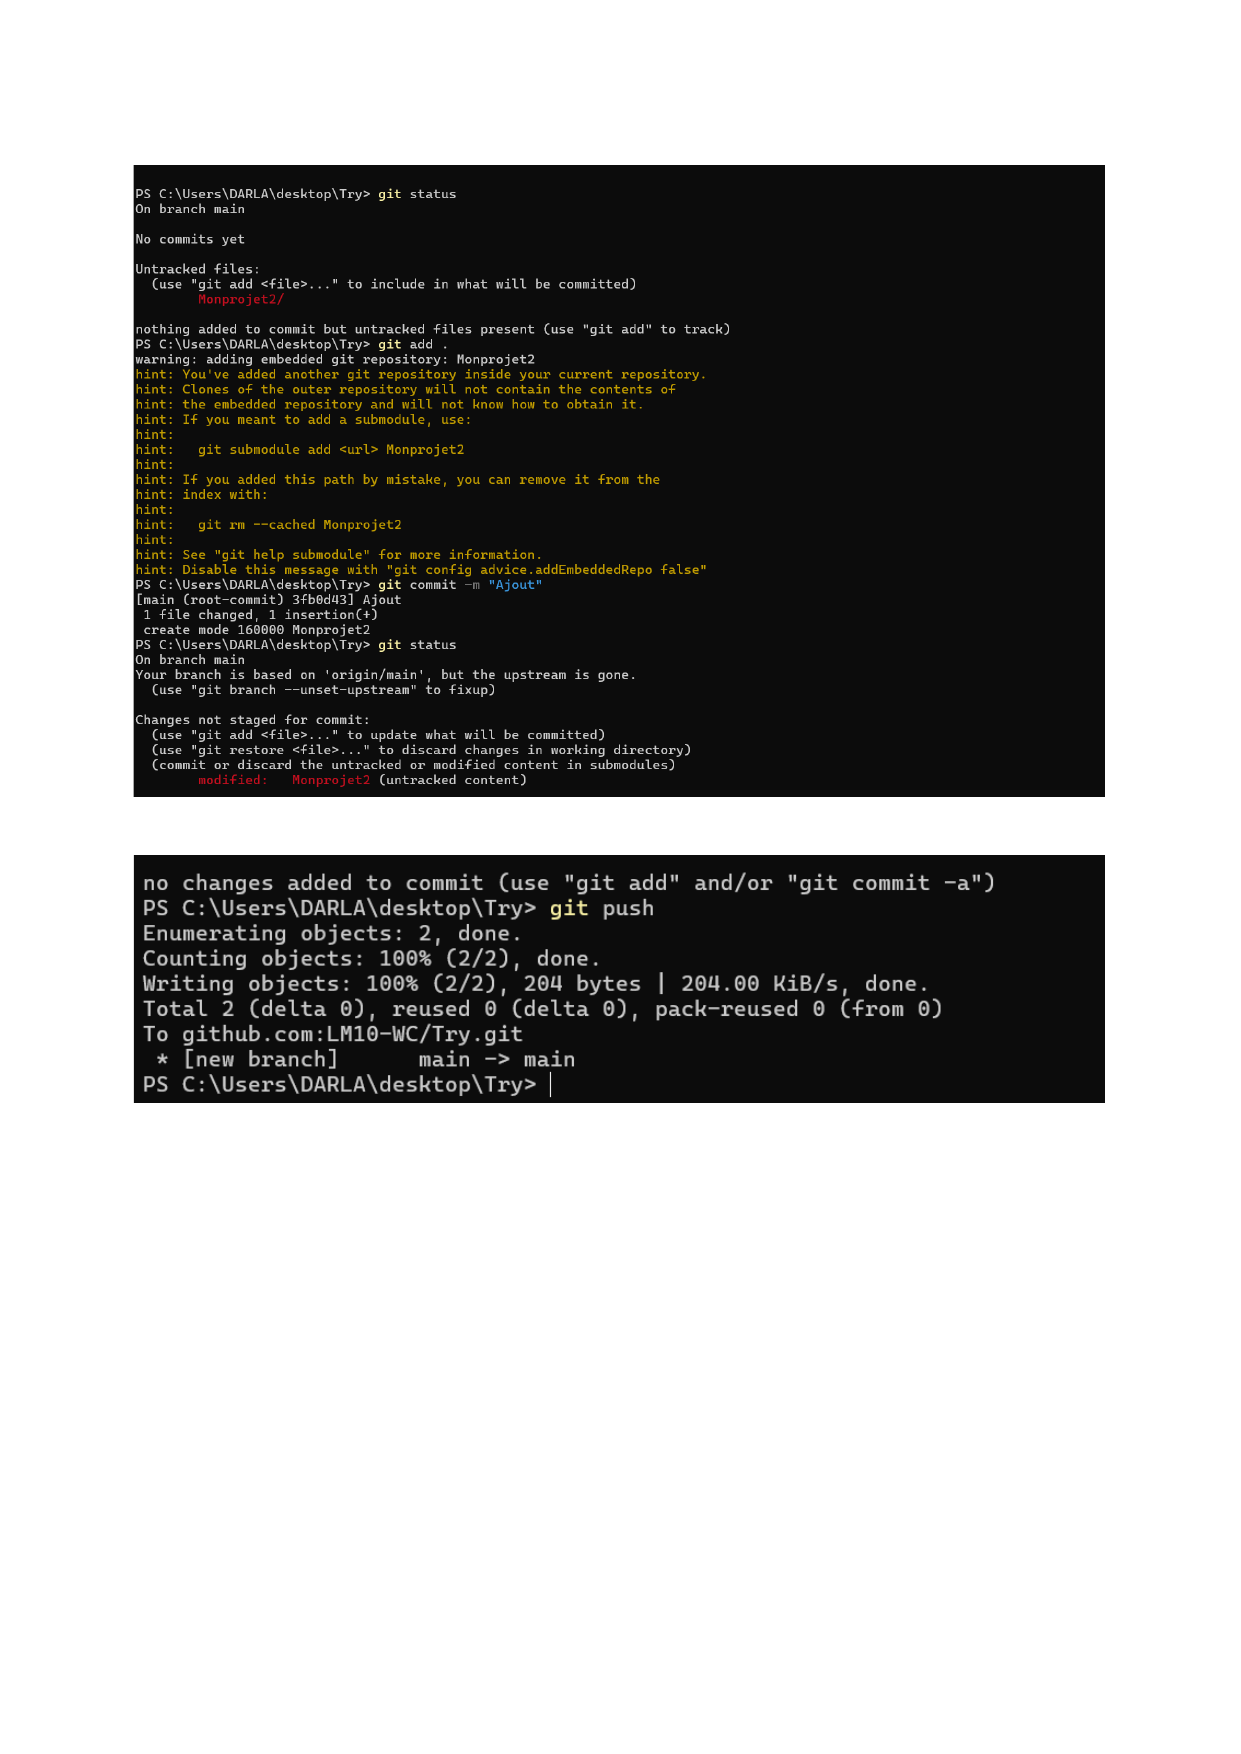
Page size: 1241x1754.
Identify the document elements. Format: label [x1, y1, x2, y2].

picture [132, 165, 1104, 797]
picture [132, 855, 1104, 1102]
